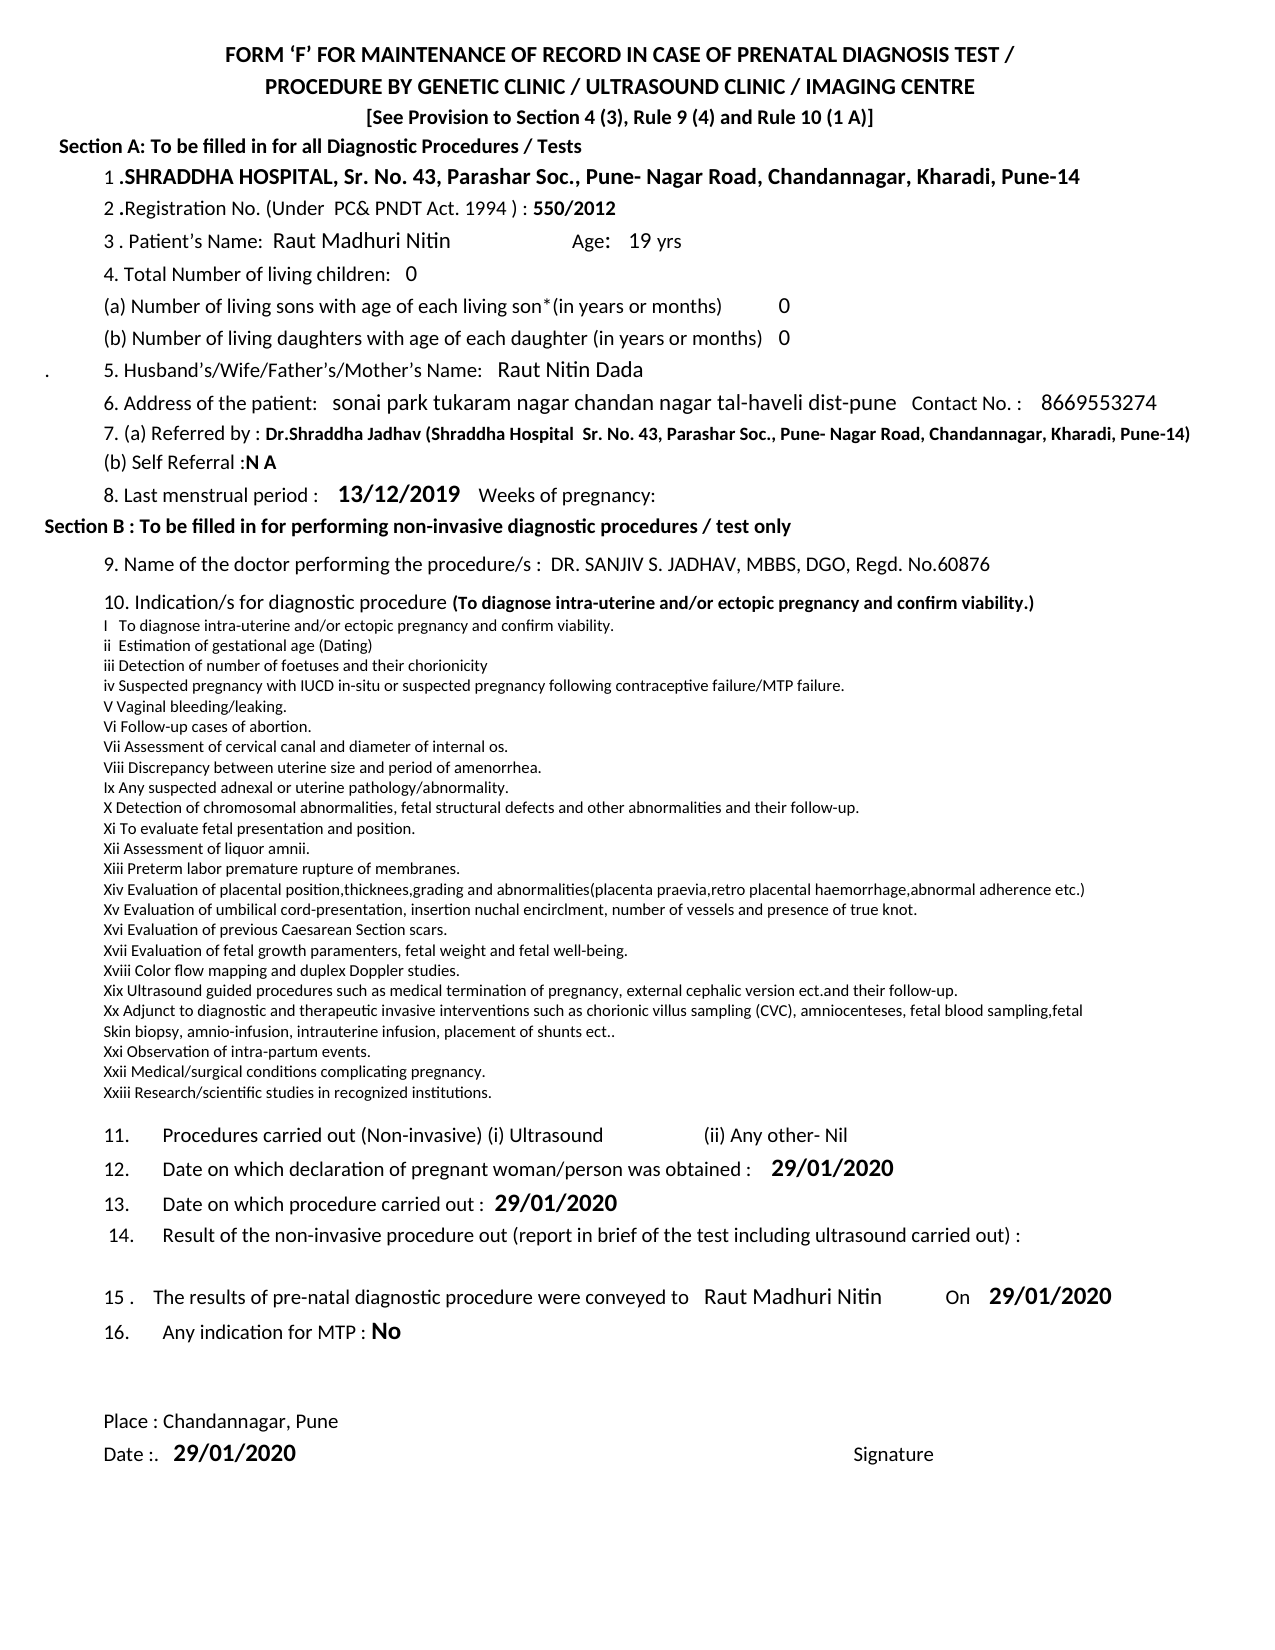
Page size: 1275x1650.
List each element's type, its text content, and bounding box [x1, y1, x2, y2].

text ii Estimation of gestational age (Dating) [0, 635, 1196, 655]
text Place : Chandannagar, Pune [0, 1408, 1275, 1434]
text 14. Result of the non-invasive procedure out (report in brief of the test including ultrasound carried out) : [103, 1222, 1226, 1247]
text Xvii Evaluation of fetal growth paramenters, fetal weight and fetal well-being. [0, 940, 1275, 960]
text Xxiii Research/scientific studies in recognized institutions. [0, 1082, 1275, 1102]
text iv Suspected pregnancy with IUCD in-situ or suspected pregnancy following contraceptive failure/MTP failure. [0, 676, 1196, 696]
text Xiv Evaluation of placental position,thicknees,grading and abnormalities(placenta praevia,retro placental haemorrhage,abnormal adherence etc.) [0, 879, 1275, 899]
text Ix Any suspected adnexal or uterine pathology/abnormality. [0, 777, 1196, 798]
text Xx Adjunct to diagnostic and therapeutic invasive interventions such as chorionic villus sampling (CVC), amniocenteses, fetal blood sampling,fetal [0, 1001, 1275, 1021]
text Date :. Signature [0, 1438, 1275, 1468]
text PROCEDURE BY GENETIC CLINIC / ULTRASOUND CLINIC / IMAGING CENTRE [44, 72, 1196, 100]
text iii Detection of number of foetuses and their chorionicity [0, 655, 1196, 676]
text Viii Discrepancy between uterine size and period of amenorrhea. [0, 757, 1196, 777]
text (a) Number of living sons with age of each living son*(in years or months) [44, 291, 1255, 319]
text 3 . Patient’s Name: Age: yrs [44, 224, 1166, 254]
text 8. Last menstrual period : Weeks of pregnancy: [44, 478, 1255, 509]
text Xvi Evaluation of previous Caesarean Section scars. [0, 919, 1275, 940]
text 12. Date on which declaration of pregnant woman/person was obtained : [0, 1152, 1275, 1182]
text 2 .Registration No. (Under PC& PNDT Act. 1994 ) : 550/2012 [44, 195, 1196, 220]
text Xxi Observation of intra-partum events. [103, 1041, 1275, 1062]
text Vi Follow-up cases of abortion. [0, 716, 1196, 737]
text 13. Date on which procedure carried out : [0, 1187, 1275, 1217]
text FORM ‘F’ FOR MAINTENANCE OF RECORD IN CASE OF PRENATAL DIAGNOSIS TEST / [44, 40, 1196, 68]
text 10. Indication/s for diagnostic procedure (To diagnose intra-uterine and/or ectopic pregnancy and confirm viability.) [75, 589, 1255, 615]
text 16. Any indication for MTP : No [0, 1315, 1275, 1346]
text 15 . The results of pre-natal diagnostic procedure were conveyed to On [0, 1280, 1275, 1311]
text 9. Name of the doctor performing the procedure/s : DR. SANJIV S. JADHAV, MBBS, DGO, Regd. No.60876 [0, 551, 1255, 577]
text 4. Total Number of living children: [44, 259, 1196, 287]
text (b) Number of living daughters with age of each daughter (in years or months) [44, 323, 1255, 351]
text Xi To evaluate fetal presentation and position. [0, 818, 1196, 838]
text Vii Assessment of cervical canal and diameter of internal os. [0, 737, 1196, 757]
text Xix Ultrasound guided procedures such as medical termination of pregnancy, external cephalic version ect.and their follow-up. [0, 980, 1275, 1001]
text Xxii Medical/surgical conditions complicating pregnancy. [0, 1062, 1275, 1082]
text . 5. Husband’s/Wife/Father’s/Mother’s Name: [44, 355, 1255, 383]
text Xviii Color flow mapping and duplex Doppler studies. [0, 960, 1275, 980]
text Section B : To be filled in for performing non-invasive diagnostic procedures / test only [44, 513, 1255, 538]
text Xv Evaluation of umbilical cord-presentation, insertion nuchal encirclment, number of vessels and presence of true knot. [0, 899, 1275, 919]
text Skin biopsy, amnio-infusion, intrauterine infusion, placement of shunts ect.. [0, 1021, 1275, 1041]
text Section A: To be filled in for all Diagnostic Procedures / Tests [44, 133, 1196, 159]
text (b) Self Referral :N A [44, 449, 1255, 474]
text [See Provision to Section 4 (3), Rule 9 (4) and Rule 10 (1 A)] [44, 104, 1196, 129]
text X Detection of chromosomal abnormalities, fetal structural defects and other abnormalities and their follow-up. [0, 798, 1196, 818]
text 6. Address of the patient: Contact No. : [103, 388, 1255, 416]
text Xii Assessment of liquor amnii. [0, 838, 1196, 858]
text Xiii Preterm labor premature rupture of membranes. [0, 858, 1196, 879]
text 11. Procedures carried out (Non-invasive) (i) Ultrasound (ii) Any other- Nil [0, 1123, 1275, 1148]
text V Vaginal bleeding/leaking. [0, 696, 1196, 716]
text I To diagnose intra-uterine and/or ectopic pregnancy and confirm viability. [75, 615, 1255, 635]
text 7. (a) Referred by : Dr.Shraddha Jadhav (Shraddha Hospital Sr. No. 43, Parashar Soc., Pune- Nagar Road, Chandannagar, Kharadi, Pune-14) [44, 420, 1255, 445]
text 1 .SHRADDHA HOSPITAL, Sr. No. 43, Parashar Soc., Pune- Nagar Road, Chandannagar, Kharadi, Pune-14 [44, 162, 1196, 191]
